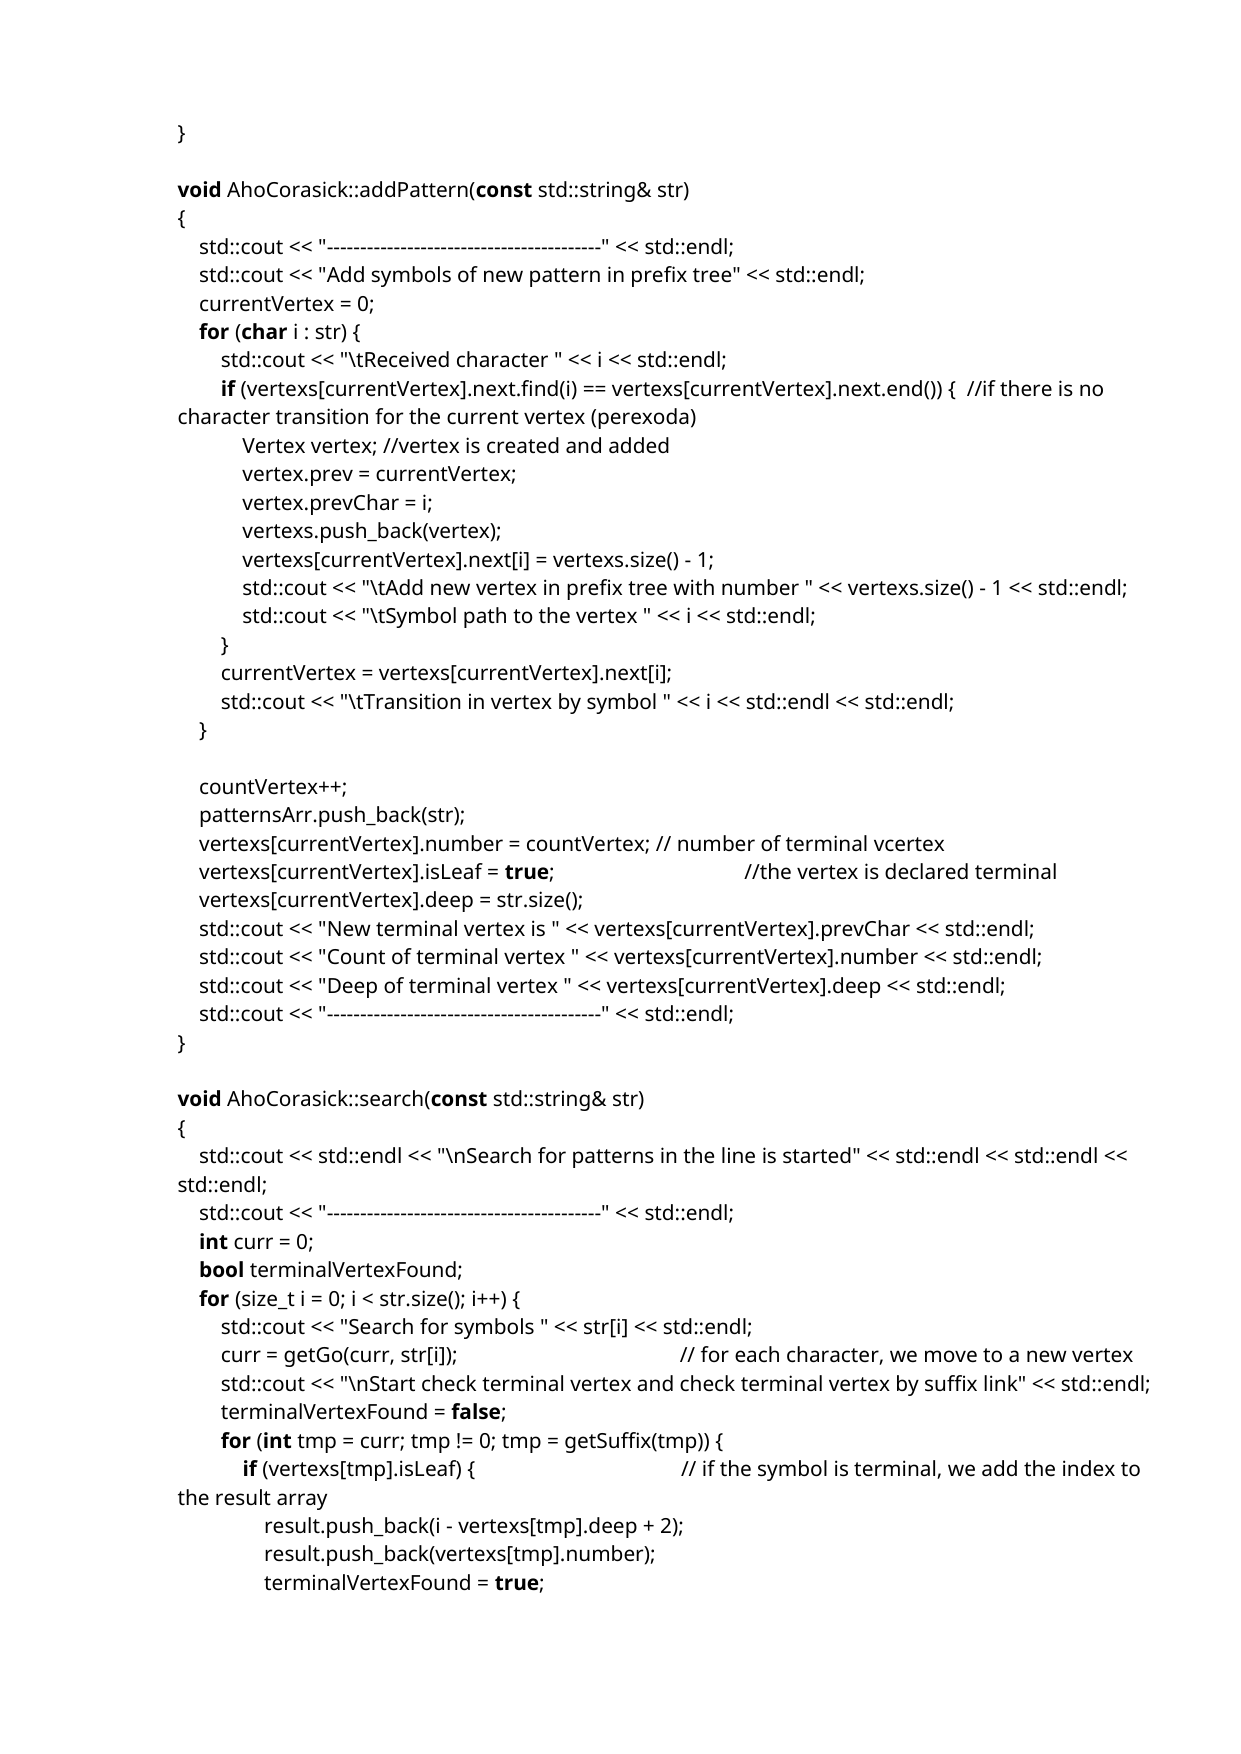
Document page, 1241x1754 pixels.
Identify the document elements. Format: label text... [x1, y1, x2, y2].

text vertexs[currentVertex].next[i] = vertexs.size() - 1; [177, 545, 1152, 573]
text for (int tmp = curr; tmp != 0; tmp = getSuffix(tmp)) { [177, 1426, 1152, 1454]
text vertex.prevChar = i; [177, 488, 1152, 516]
text std::cout << "Deep of terminal vertex " << vertexs[currentVertex].deep << std::endl; [177, 971, 1152, 999]
text if (vertexs[currentVertex].next.find(i) == vertexs[currentVertex].next.end()) { //if there is no character transition for the current vertex (perexoda) [177, 374, 1152, 431]
text std::cout << "-----------------------------------------" << std::endl; [177, 999, 1152, 1028]
text vertexs[currentVertex].isLeaf = true; //the vertex is declared terminal [177, 857, 1152, 886]
text result.push_back(vertexs[tmp].number); [177, 1539, 1152, 1568]
text std::cout << "\tReceived character " << i << std::endl; [177, 346, 1152, 374]
text std::cout << std::endl << "\nSearch for patterns in the line is started" << std::endl << std::endl << std::endl; [177, 1141, 1152, 1198]
text } [177, 630, 1152, 658]
text currentVertex = vertexs[currentVertex].next[i]; [177, 658, 1152, 687]
text std::cout << "New terminal vertex is " << vertexs[currentVertex].prevChar << std::endl; [177, 914, 1152, 942]
text vertexs[currentVertex].deep = str.size(); [177, 886, 1152, 914]
text { [177, 1113, 1152, 1141]
text std::cout << "\tSymbol path to the vertex " << i << std::endl; [177, 602, 1152, 630]
text std::cout << "-----------------------------------------" << std::endl; [177, 1198, 1152, 1227]
text std::cout << "\tTransition in vertex by symbol " << i << std::endl << std::endl; [177, 687, 1152, 715]
text patternsArr.push_back(str); [177, 800, 1152, 829]
text vertexs[currentVertex].number = countVertex; // number of terminal vcertex [177, 829, 1152, 857]
text bool terminalVertexFound; [177, 1255, 1152, 1284]
text terminalVertexFound = false; [177, 1397, 1152, 1426]
text std::cout << "\tAdd new vertex in prefix tree with number " << vertexs.size() - 1 << std::endl; [177, 573, 1152, 602]
text if (vertexs[tmp].isLeaf) { // if the symbol is terminal, we add the index to the result array [177, 1454, 1152, 1511]
text } [177, 118, 1152, 147]
text void AhoCorasick::search(const std::string& str) [177, 1084, 1152, 1113]
text currentVertex = 0; [177, 289, 1152, 317]
text for (char i : str) { [177, 317, 1152, 346]
text std::cout << "Search for symbols " << str[i] << std::endl; [177, 1312, 1152, 1341]
text Vertex vertex; //vertex is created and added [177, 431, 1152, 459]
text curr = getGo(curr, str[i]); // for each character, we move to a new vertex [177, 1341, 1152, 1369]
text std::cout << "-----------------------------------------" << std::endl; [177, 232, 1152, 260]
text int curr = 0; [177, 1227, 1152, 1255]
text } [177, 715, 1152, 744]
text vertexs.push_back(vertex); [177, 516, 1152, 545]
text std::cout << "\nStart check terminal vertex and check terminal vertex by suffix link" << std::endl; [177, 1369, 1152, 1397]
text { [177, 203, 1152, 232]
text } [177, 1028, 1152, 1056]
text std::cout << "Count of terminal vertex " << vertexs[currentVertex].number << std::endl; [177, 942, 1152, 971]
text for (size_t i = 0; i < str.size(); i++) { [177, 1284, 1152, 1312]
text vertex.prev = currentVertex; [177, 459, 1152, 488]
text result.push_back(i - vertexs[tmp].deep + 2); [177, 1511, 1152, 1539]
text std::cout << "Add symbols of new pattern in prefix tree" << std::endl; [177, 260, 1152, 289]
text countVertex++; [177, 772, 1152, 800]
text terminalVertexFound = true; [177, 1568, 1152, 1596]
text void AhoCorasick::addPattern(const std::string& str) [177, 175, 1152, 203]
